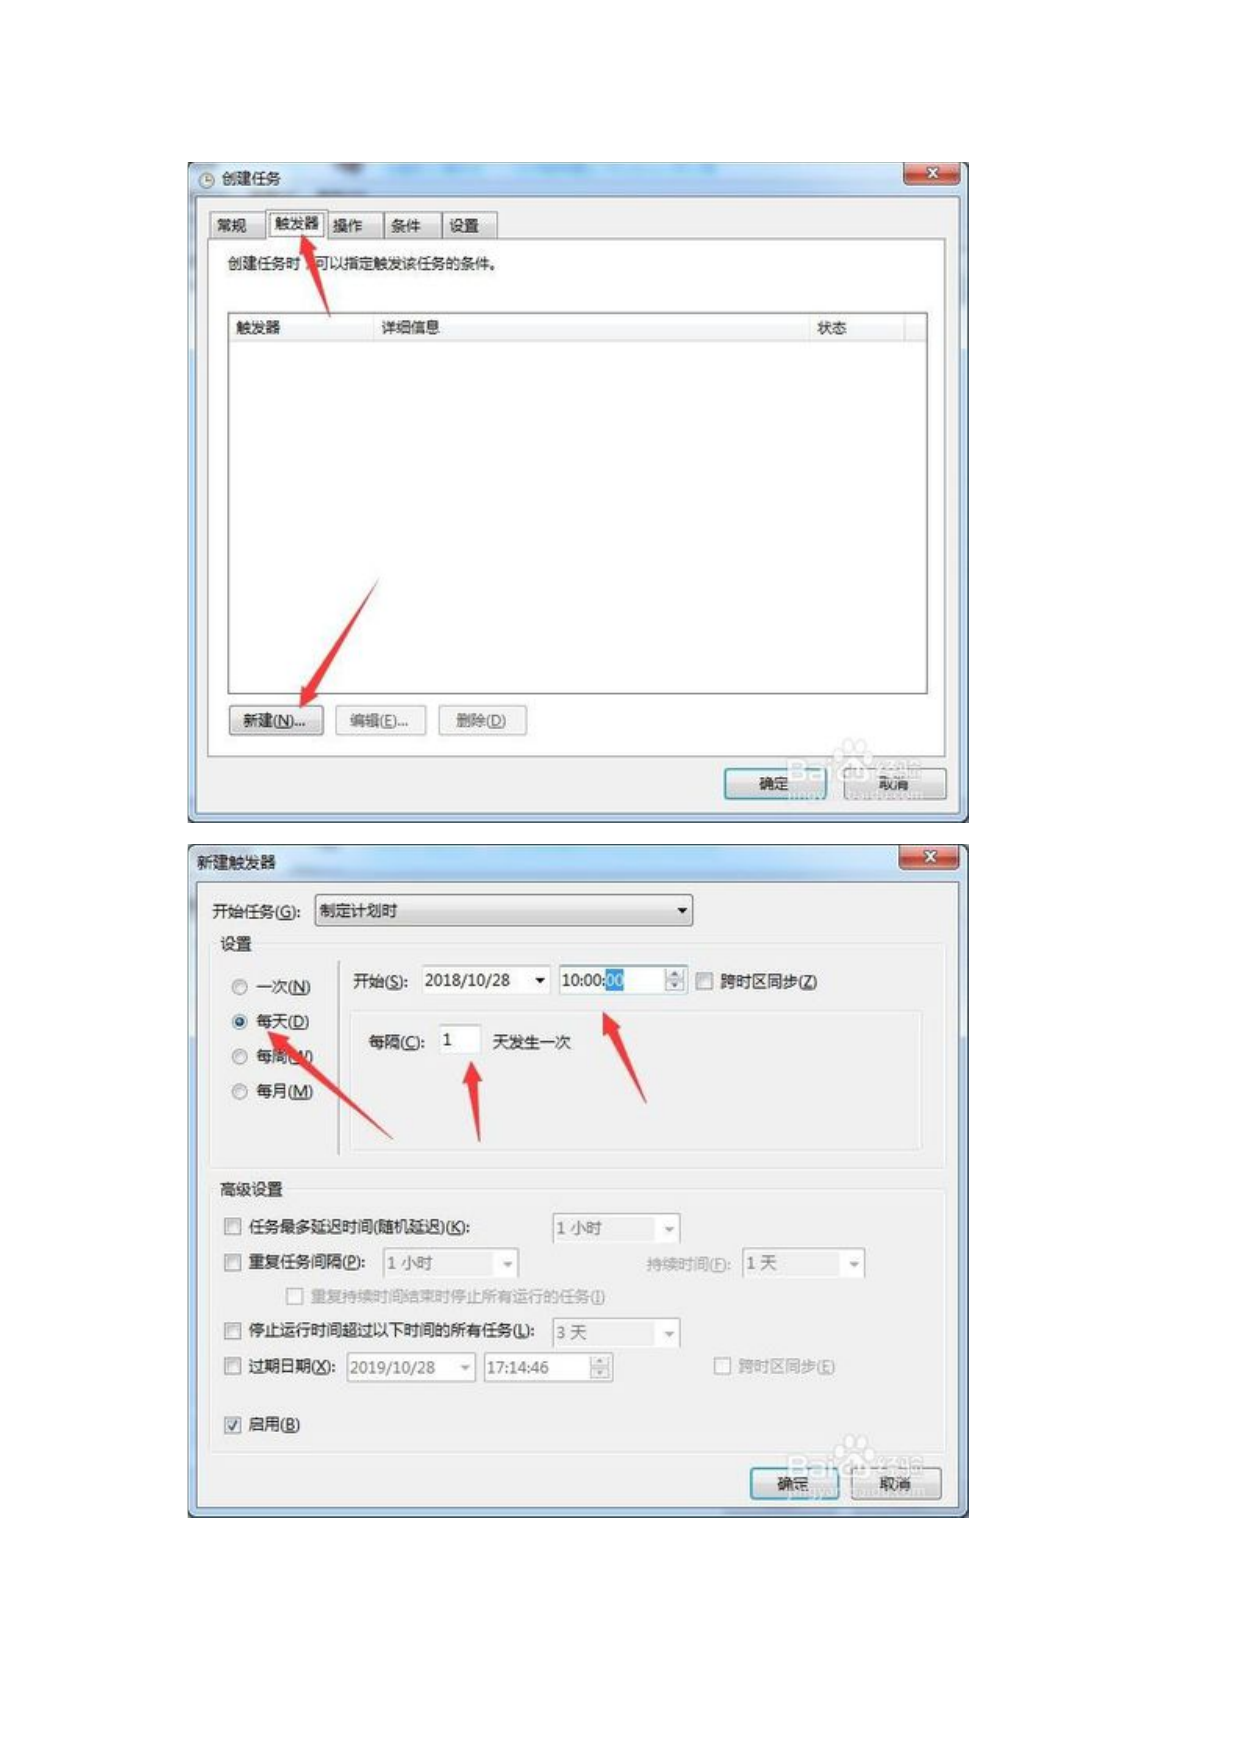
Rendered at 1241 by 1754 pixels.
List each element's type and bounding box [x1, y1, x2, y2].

picture [187, 162, 969, 823]
picture [187, 844, 969, 1518]
